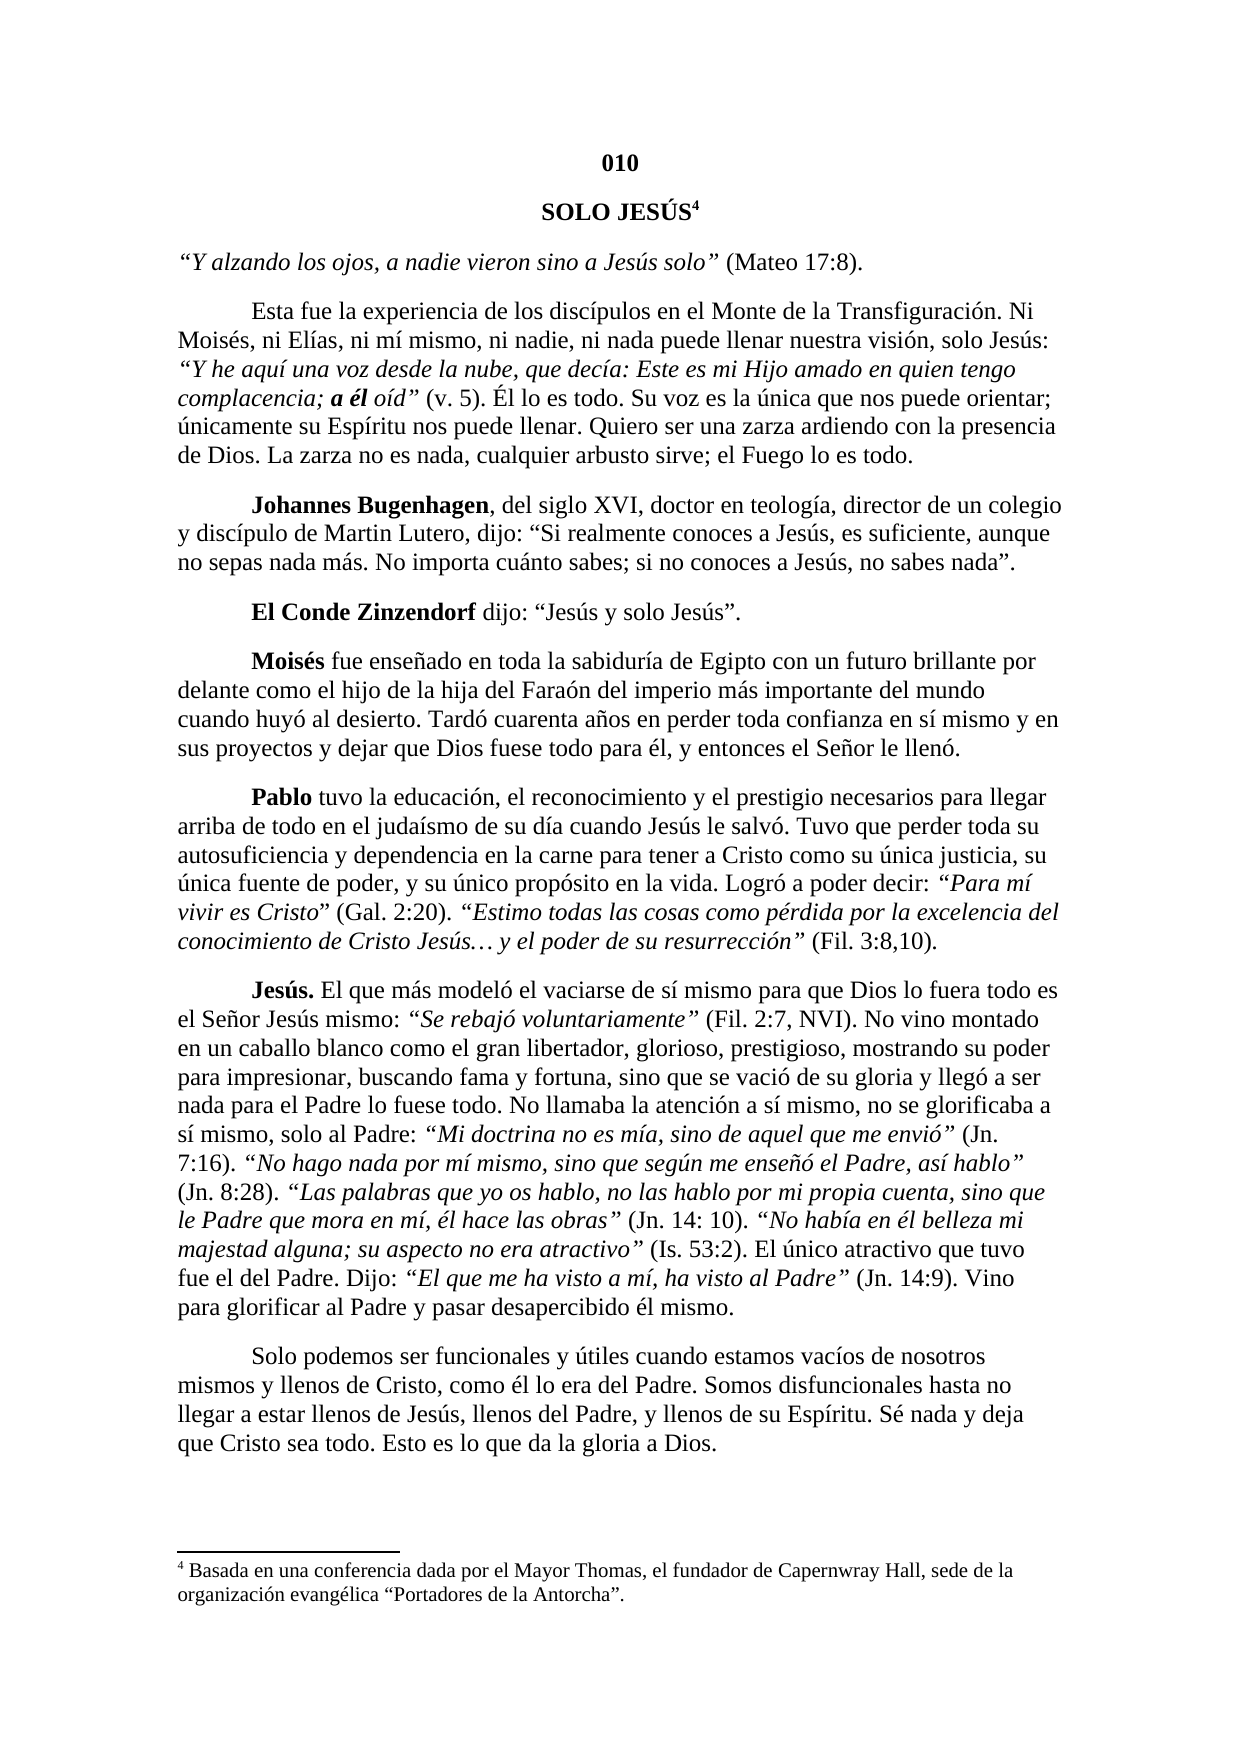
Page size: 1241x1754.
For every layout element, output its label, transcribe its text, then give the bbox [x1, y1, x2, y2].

text El Conde Zinzendorf dijo: “Jesús y solo Jesús”. [177, 597, 1063, 626]
text 010 [177, 148, 1063, 176]
text Moisés fue enseñado en toda la sabiduría de Egipto con un futuro brillante por delante como el hijo de la hija del Faraón del imperio más importante del mundo cuando huyó al desierto. Tardó cuarenta años en perder toda confianza en sí mismo y en sus proyectos y dejar que Dios fuese todo para él, y entonces el Señor le llenó. [177, 646, 1063, 761]
text “Y alzando los ojos, a nadie vieron sino a Jesús solo” (Mateo 17:8). [177, 247, 1063, 276]
text Solo podemos ser funcionales y útiles cuando estamos vacíos de nosotros mismos y llenos de Cristo, como él lo era del Padre. Somos disfuncionales hasta no llegar a estar llenos de Jesús, llenos del Padre, y llenos de su Espíritu. Sé nada y deja que Cristo sea todo. Esto es lo que da la gloria a Dios. [177, 1341, 1063, 1456]
text Johannes Bugenhagen, del siglo XVI, doctor en teología, director de un colegio y discípulo de Martin Lutero, dijo: “Si realmente conoces a Jesús, es suficiente, aunque no sepas nada más. No importa cuánto sabes; si no conoces a Jesús, no sabes nada”. [177, 490, 1063, 576]
text SOLO JESÚS [177, 197, 1063, 226]
text Pablo tuvo la educación, el reconocimiento y el prestigio necesarios para llegar arriba de todo en el judaísmo de su día cuando Jesús le salvó. Tuvo que perder toda su autosuficiencia y dependencia en la carne para tener a Cristo como su única justicia, su única fuente de poder, y su único propósito en la vida. Logró a poder decir: “Para mí vivir es Cristo” (Gal. 2:20). “Estimo todas las cosas como pérdida por la excelencia del conocimiento de Cristo Jesús… y el poder de su resurrección” (Fil. 3:8,10). [177, 782, 1063, 955]
text Jesús. El que más modeló el vaciarse de sí mismo para que Dios lo fuera todo es el Señor Jesús mismo: “Se rebajó voluntariamente” (Fil. 2:7, NVI). No vino montado en un caballo blanco como el gran libertador, glorioso, prestigioso, mostrando su poder para impresionar, buscando fama y fortuna, sino que se vació de su gloria y llegó a ser nada para el Padre lo fuese todo. No llamaba la atención a sí mismo, no se glorificaba a sí mismo, solo al Padre: “Mi doctrina no es mía, sino de aquel que me envió” (Jn. 7:16). “No hago nada por mí mismo, sino que según me enseñó el Padre, así hablo” (Jn. 8:28). “Las palabras que yo os hablo, no las hablo por mi propia cuenta, sino que le Padre que mora en mí, él hace las obras” (Jn. 14: 10). “No había en él belleza mi majestad alguna; su aspecto no era atractivo” (Is. 53:2). El único atractivo que tuvo fue el del Padre. Dijo: “El que me ha visto a mí, ha visto al Padre” (Jn. 14:9). Vino para glorificar al Padre y pasar desapercibido él mismo. [177, 976, 1063, 1321]
text Esta fue la experiencia de los discípulos en el Monte de la Transfiguración. Ni Moisés, ni Elías, ni mí mismo, ni nadie, ni nada puede llenar nuestra visión, solo Jesús: “Y he aquí una voz desde la nube, que decía: Este es mi Hijo amado en quien tengo complacencia; a él oíd” (v. 5). Él lo es todo. Su voz es la única que nos puede orientar; únicamente su Espíritu nos puede llenar. Quiero ser una zarza ardiendo con la presencia de Dios. La zarza no es nada, cualquier arbusto sirve; el Fuego lo es todo. [177, 296, 1063, 469]
